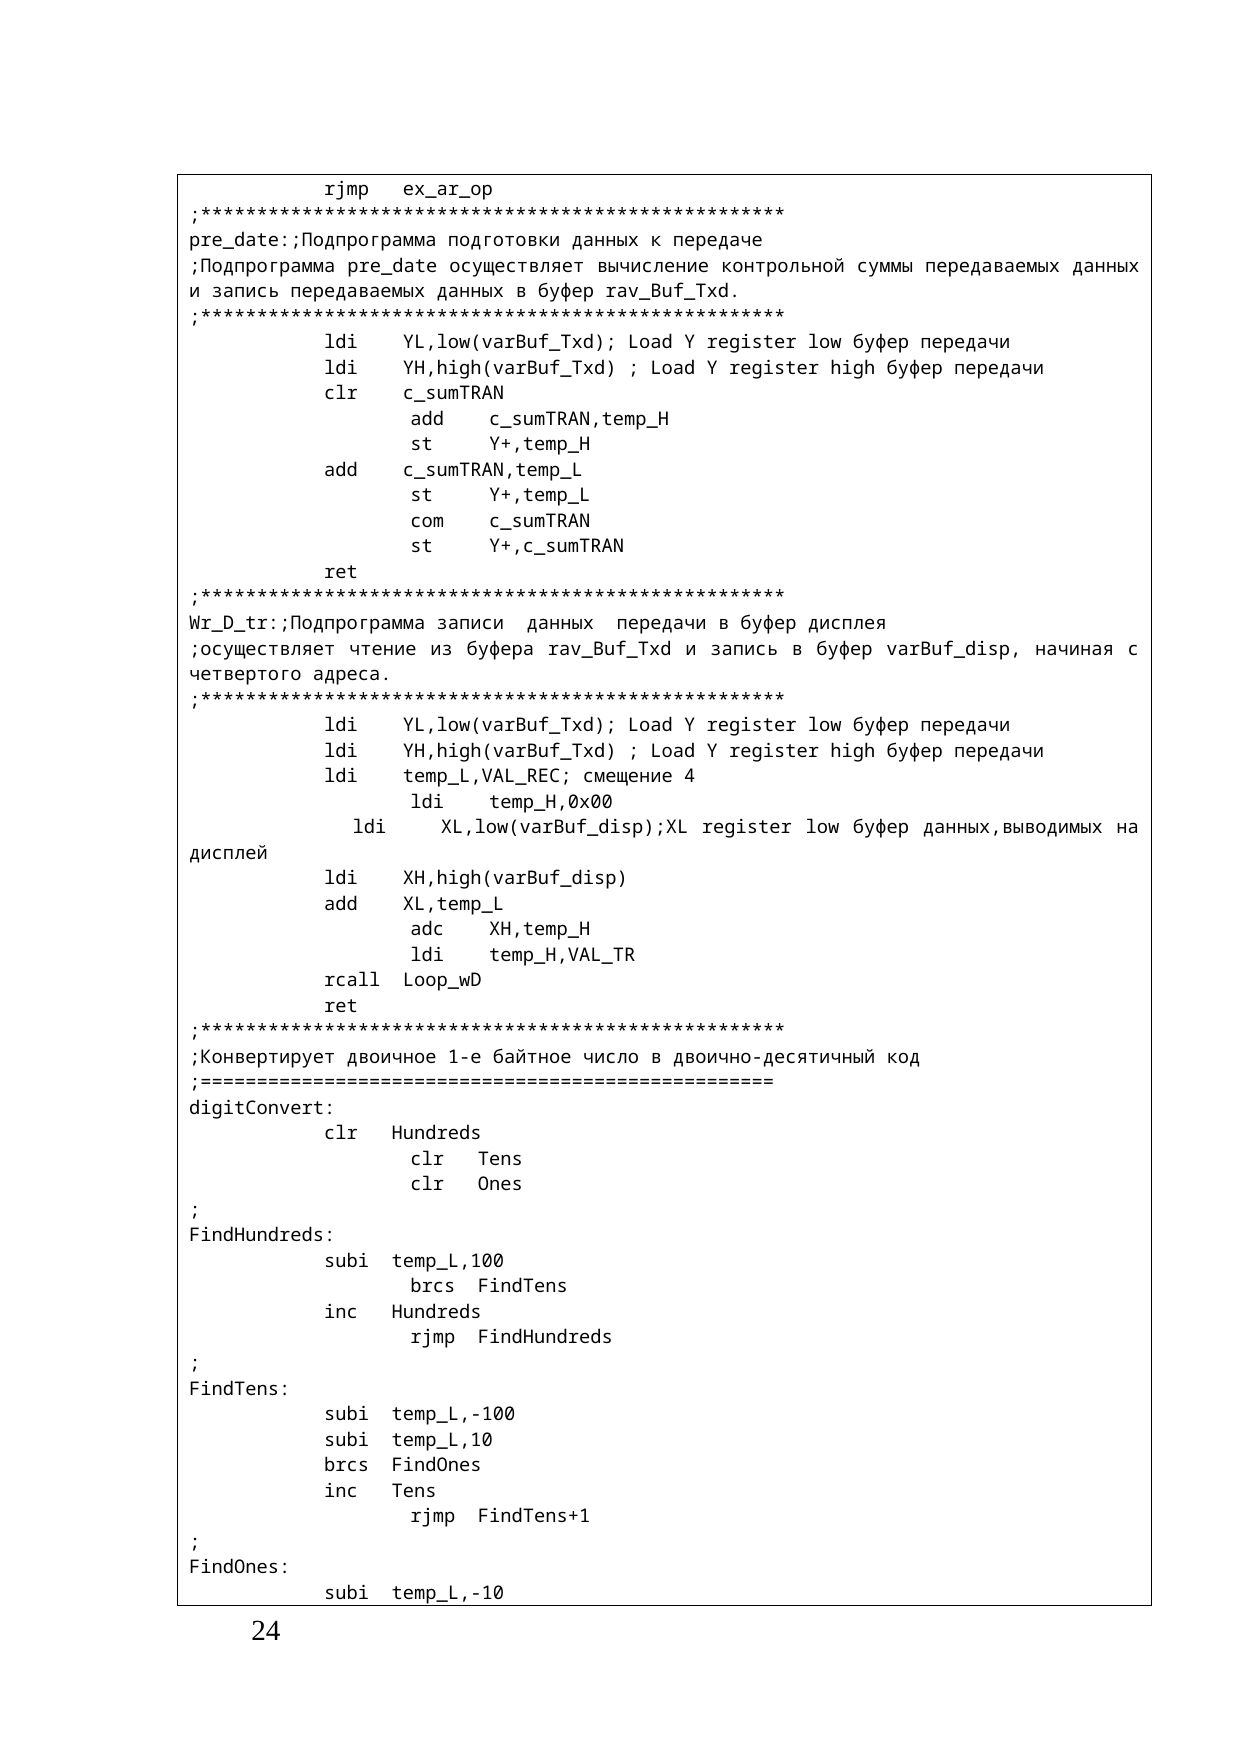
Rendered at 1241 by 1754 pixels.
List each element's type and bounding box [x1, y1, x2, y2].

table_header [178, 175, 1151, 1604]
